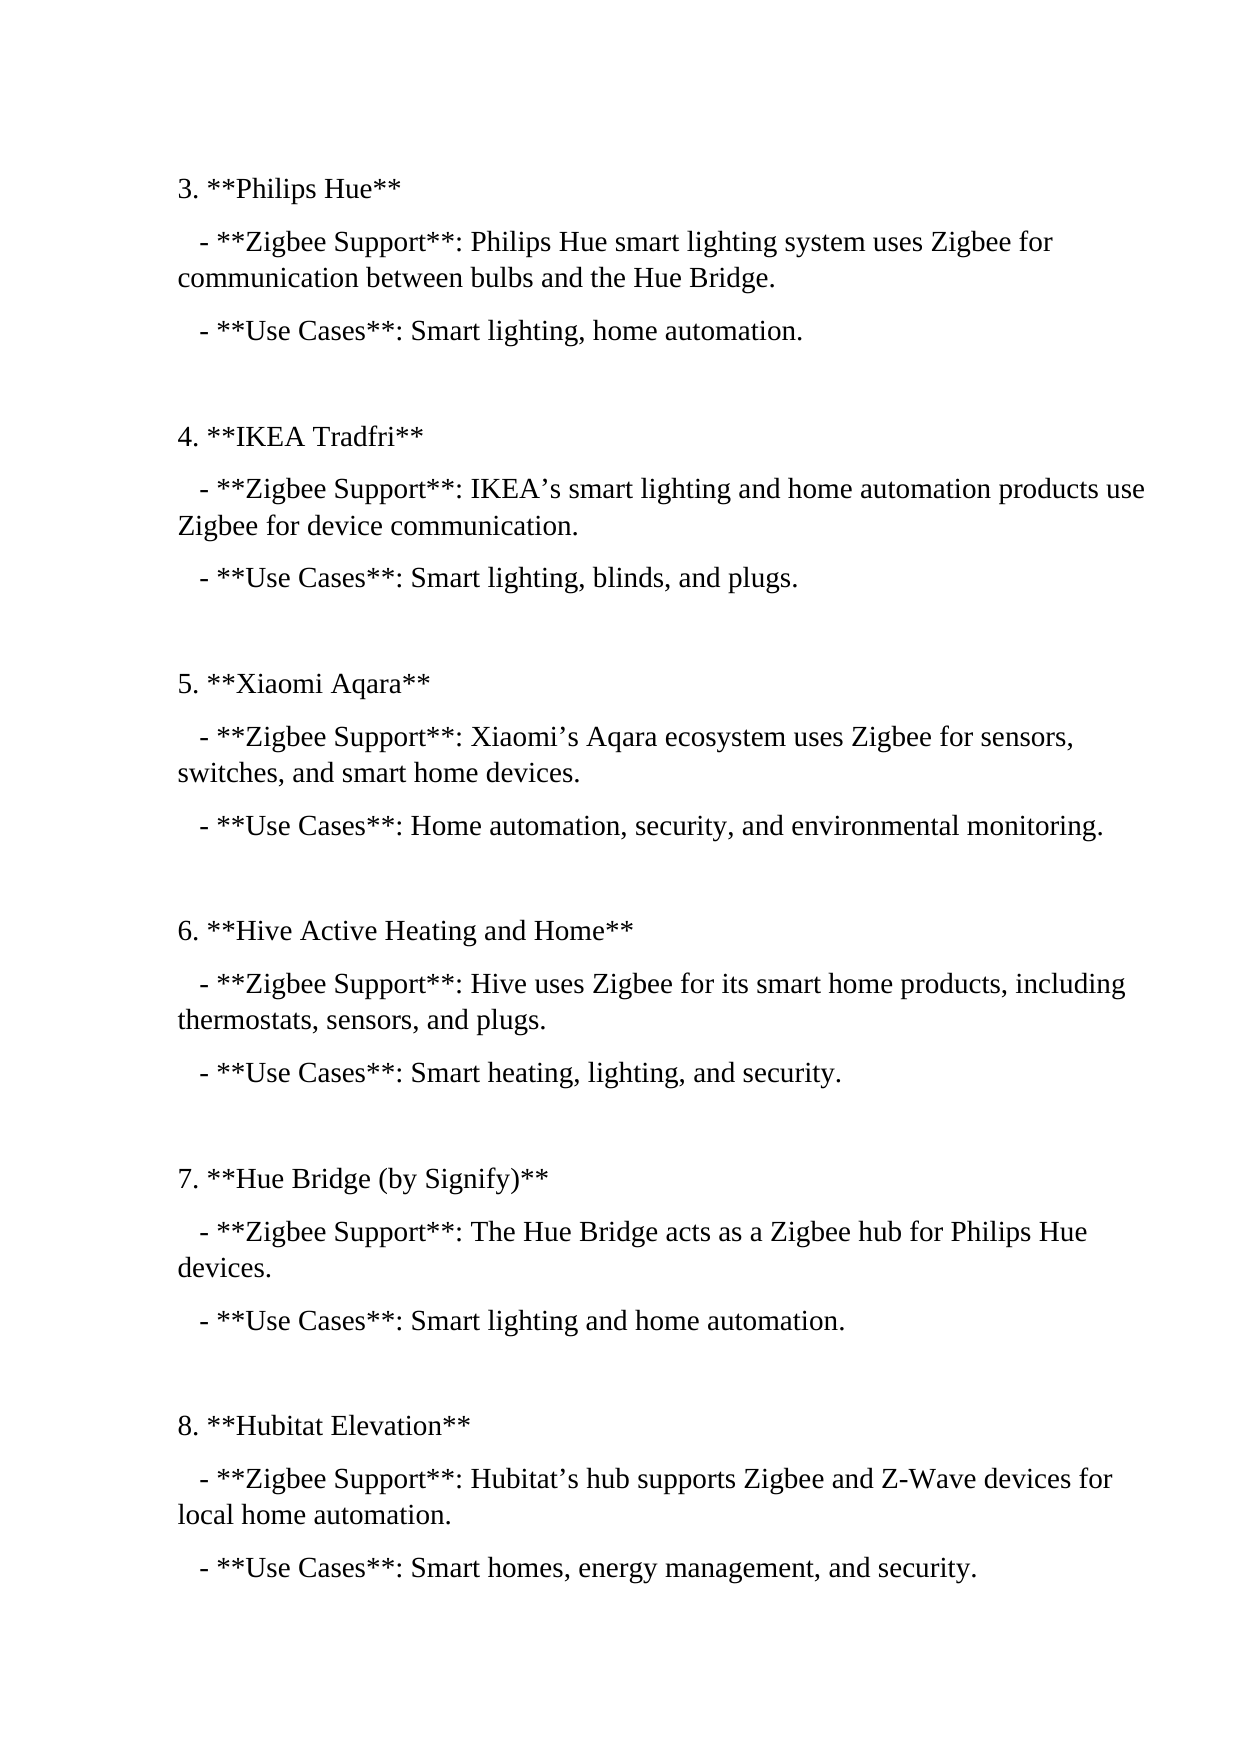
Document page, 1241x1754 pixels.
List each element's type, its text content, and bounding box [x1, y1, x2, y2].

text 8. **Hubitat Elevation** [177, 1408, 1152, 1442]
text 5. **Xiaomi Aqara** [177, 666, 1152, 700]
text - **Zigbee Support**: Hubitat’s hub supports Zigbee and Z-Wave devices for local home automation. [177, 1461, 1152, 1531]
text - **Zigbee Support**: Hive uses Zigbee for its smart home products, including thermostats, sensors, and plugs. [177, 966, 1152, 1036]
text 7. **Hue Bridge (by Signify)** [177, 1161, 1152, 1194]
text - **Use Cases**: Smart lighting, home automation. [177, 313, 1152, 347]
text - **Zigbee Support**: The Hue Bridge acts as a Zigbee hub for Philips Hue devices. [177, 1214, 1152, 1283]
text - **Use Cases**: Smart lighting and home automation. [177, 1303, 1152, 1336]
text - **Use Cases**: Smart homes, energy management, and security. [177, 1550, 1152, 1584]
text - **Zigbee Support**: Xiaomi’s Aqara ecosystem uses Zigbee for sensors, switches, and smart home devices. [177, 719, 1152, 789]
text - **Use Cases**: Smart lighting, blinds, and plugs. [177, 561, 1152, 594]
text - **Use Cases**: Home automation, security, and environmental monitoring. [177, 808, 1152, 841]
text 6. **Hive Active Heating and Home** [177, 913, 1152, 947]
text 4. **IKEA Tradfri** [177, 419, 1152, 452]
text - **Use Cases**: Smart heating, lighting, and security. [177, 1055, 1152, 1089]
text - **Zigbee Support**: Philips Hue smart lighting system uses Zigbee for communication between bulbs and the Hue Bridge. [177, 224, 1152, 294]
text 3. **Philips Hue** [177, 171, 1152, 205]
text - **Zigbee Support**: IKEA’s smart lighting and home automation products use Zigbee for device communication. [177, 472, 1152, 541]
